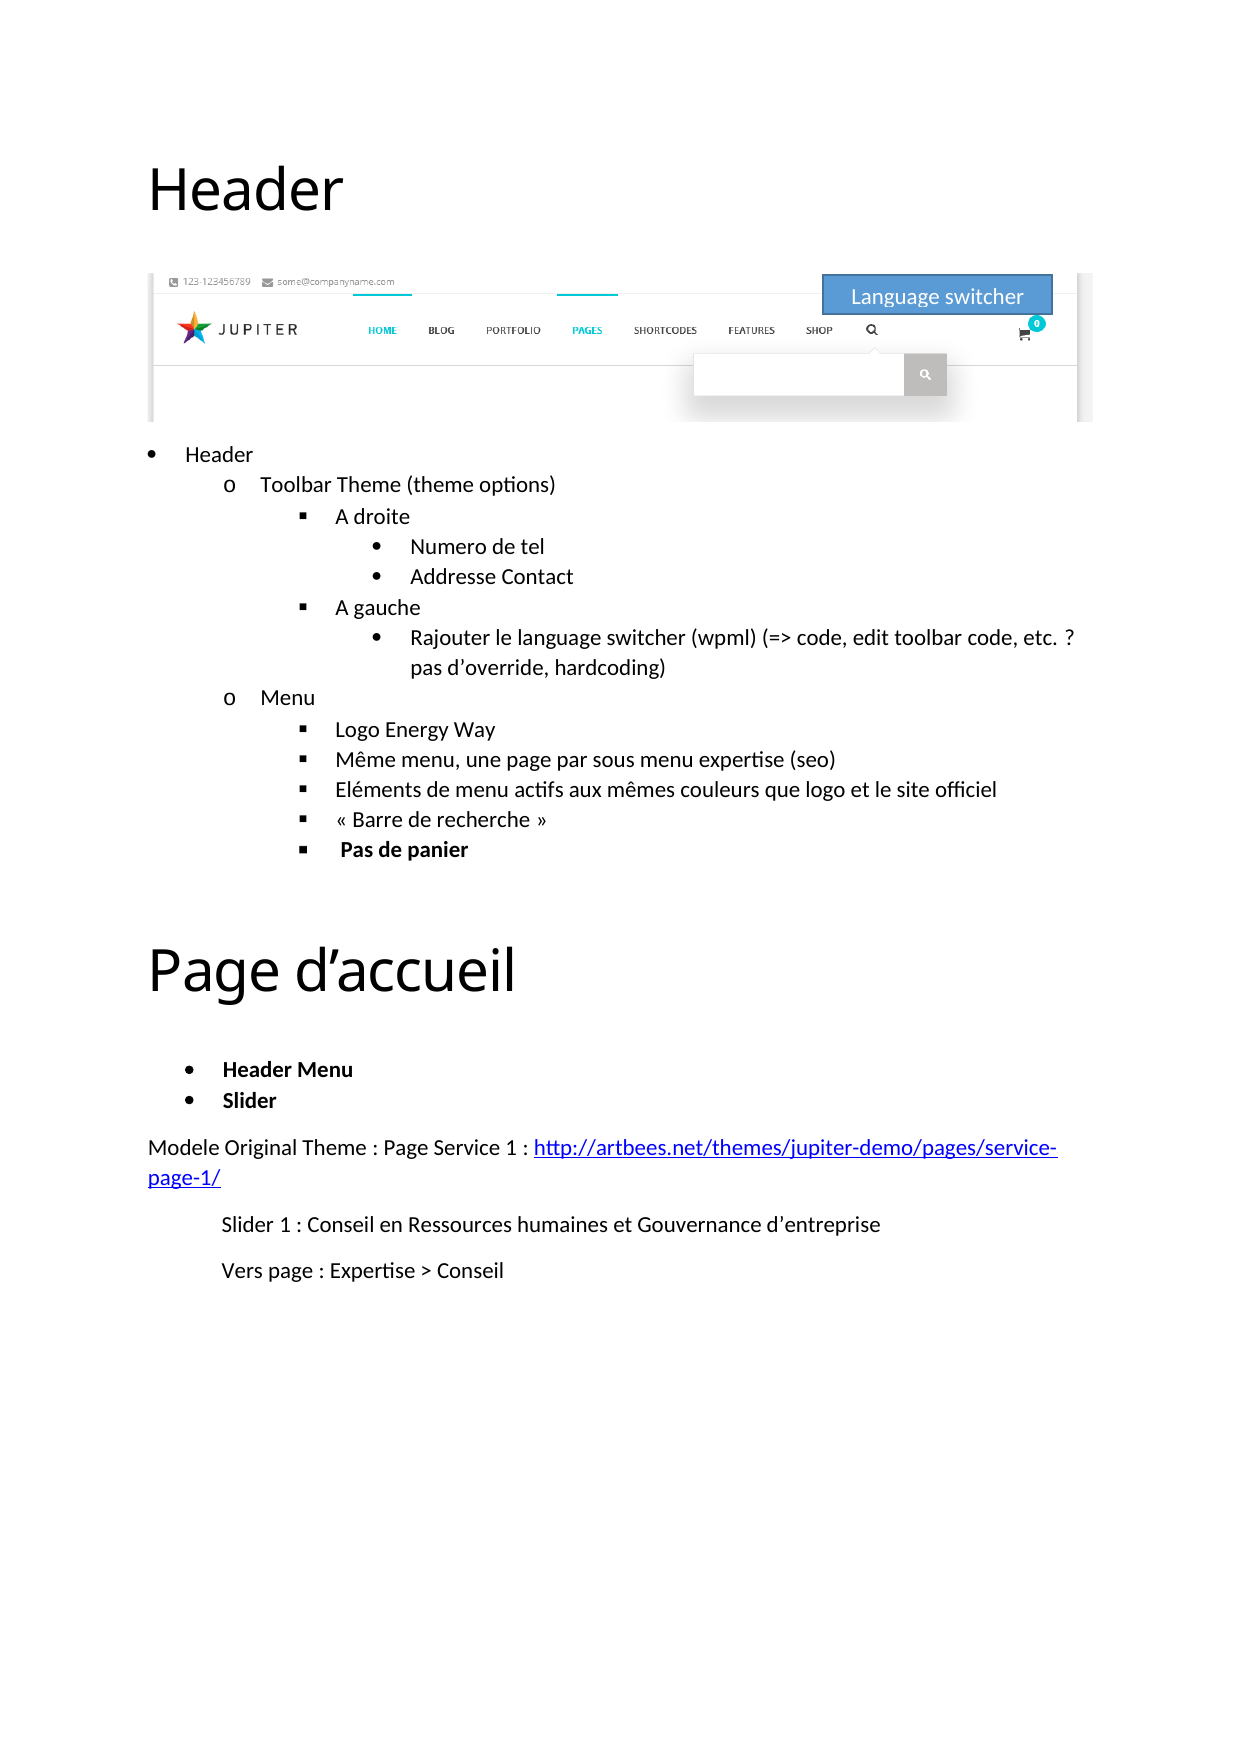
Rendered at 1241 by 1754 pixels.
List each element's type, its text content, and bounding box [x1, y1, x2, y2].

list Logo Energy Way [298, 715, 1093, 743]
list Eléments de menu actifs aux mêmes couleurs que logo et le site officiel [298, 775, 1093, 803]
list « Barre de recherche » [298, 805, 1093, 833]
list Addresse Contact [373, 562, 1093, 590]
list Même menu, une page par sous menu expertise (seo) [298, 745, 1093, 773]
list A droite [298, 502, 1093, 530]
text Vers page : Expertise > Conseil [148, 1257, 1093, 1285]
list Slider [185, 1086, 1093, 1114]
title Header [148, 148, 1093, 227]
title Page d’accueil [148, 929, 1093, 1009]
text Modele Original Theme : Page Service 1 : http://artbees.net/themes/jupiter-demo/pages/service-page-1/ [148, 1133, 1093, 1191]
text Slider 1 : Conseil en Ressources humaines et Gouvernance d’entreprise [148, 1210, 1093, 1238]
list Menu [223, 683, 1093, 712]
list A gauche [298, 593, 1093, 621]
list Rajouter le language switcher (wpml) (=> code, edit toolbar code, etc. ? pas d’override, hardcoding) [373, 623, 1093, 681]
picture [147, 273, 1093, 422]
list Toolbar Theme (theme options) [223, 471, 1093, 500]
list Header Menu [185, 1056, 1093, 1084]
list Header [148, 440, 1093, 468]
list Numero de tel [373, 532, 1093, 560]
list Pas de panier [298, 836, 1093, 863]
